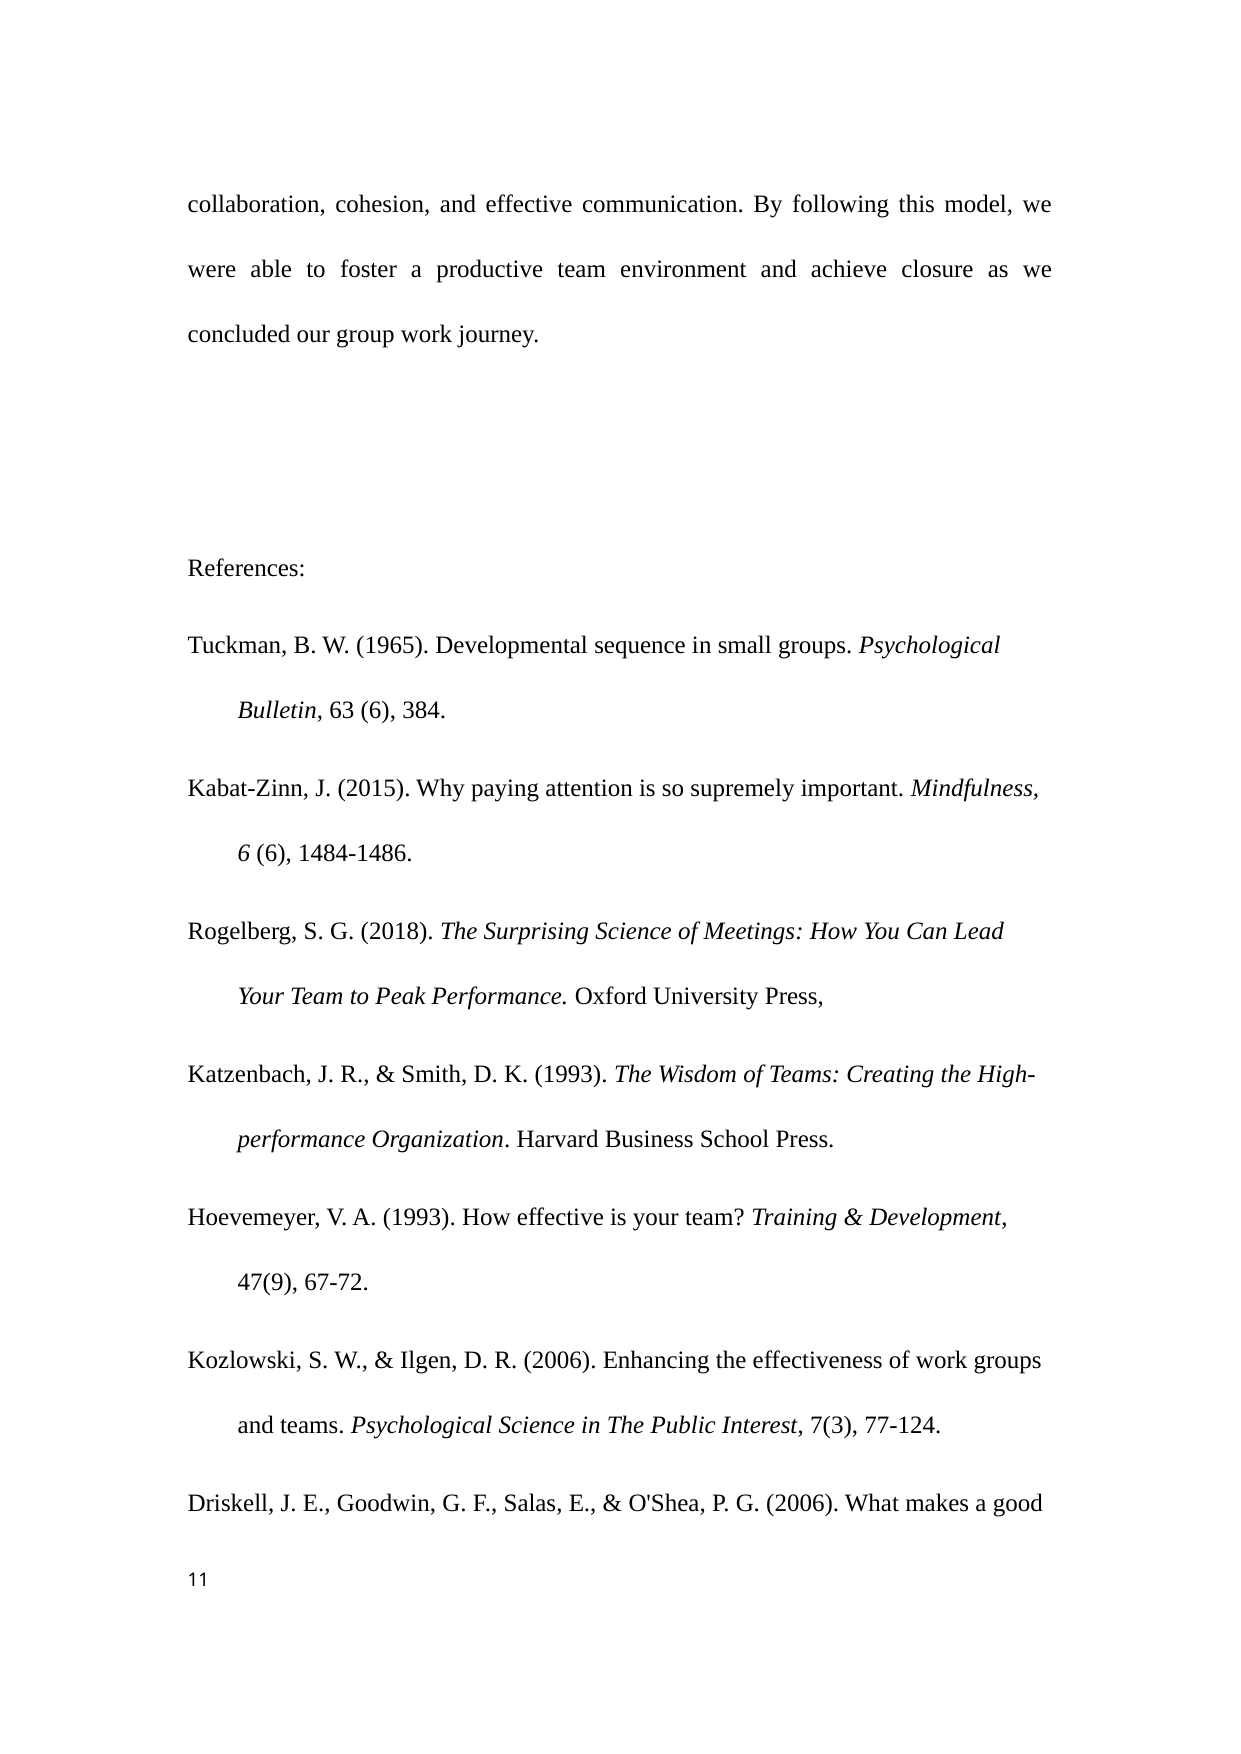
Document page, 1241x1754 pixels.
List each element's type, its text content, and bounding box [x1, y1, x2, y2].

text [187, 187, 1053, 349]
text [187, 1486, 1053, 1519]
text Kabat-Zinn, J. (2015). Why paying attention is so supremely important. Mindfulness, 6 (6), 1484-1486. [187, 772, 1053, 869]
text Kozlowski, S. W., & Ilgen, D. R. (2006). Enhancing the effectiveness of work groups and teams. Psychological Science in The Public Interest, 7(3), 77-124. [187, 1343, 1053, 1441]
text Rogelberg, S. G. (2018). The Surprising Science of Meetings: How You Can Lead Your Team to Peak Performance. Oxford University Press, [187, 914, 1053, 1012]
text Tuckman, B. W. (1965). Developmental sequence in small groups. Psychological Bulletin, 63 (6), 384. [187, 629, 1053, 726]
text Hoevemeyer, V. A. (1993). How effective is your team? Training & Development, 47(9), 67-72. [187, 1200, 1053, 1298]
text Katzenbach, J. R., & Smith, D. K. (1993). The Wisdom of Teams: Creating the High-performance Organization. Harvard Business School Press. [187, 1057, 1053, 1155]
text References: [187, 551, 1053, 583]
